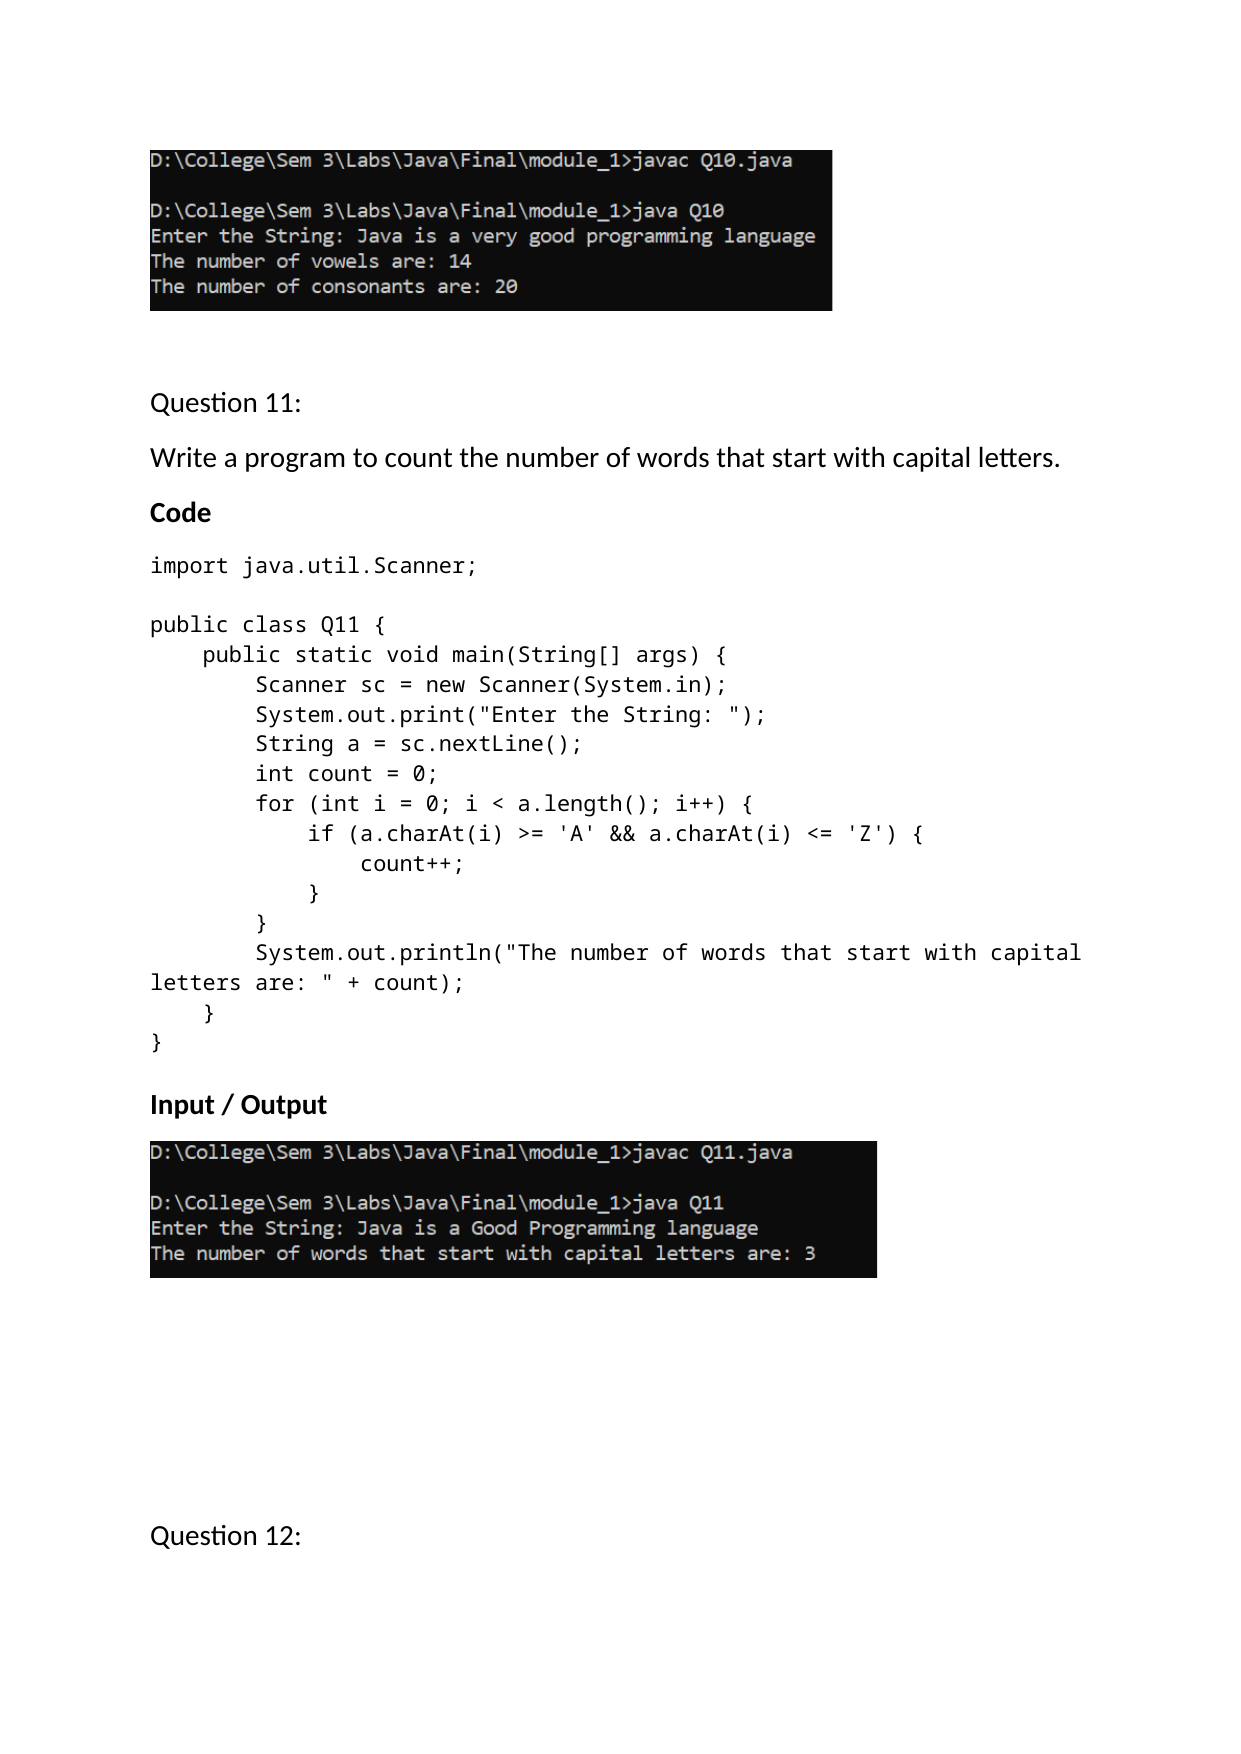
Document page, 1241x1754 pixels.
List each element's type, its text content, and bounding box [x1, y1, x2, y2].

text Question 11: [150, 384, 1090, 420]
text Question 12: [150, 1517, 1090, 1552]
text count++; [150, 848, 1090, 877]
text System.out.print("Enter the String: "); [150, 699, 1090, 728]
text Code [150, 494, 1090, 530]
text if (a.charAt(i) >= 'A' && a.charAt(i) <= 'Z') { [150, 818, 1090, 848]
text Write a program to count the number of words that start with capital letters. [150, 439, 1090, 475]
text import java.util.Scanner; [150, 550, 1090, 579]
picture [150, 150, 833, 311]
text String a = sc.nextLine(); [150, 728, 1090, 758]
text System.out.println("The number of words that start with capital letters are: " + count); [150, 937, 1090, 997]
text } [150, 877, 1090, 907]
text } [150, 907, 1090, 937]
text int count = 0; [150, 758, 1090, 788]
text Input / Output [150, 1086, 1090, 1122]
picture [150, 1141, 878, 1278]
text for (int i = 0; i < a.length(); i++) { [150, 788, 1090, 818]
text } [150, 997, 1090, 1026]
text public class Q11 { [150, 609, 1090, 639]
text } [150, 1026, 1090, 1056]
text public static void main(String[] args) { [150, 639, 1090, 669]
text Scanner sc = new Scanner(System.in); [150, 669, 1090, 699]
